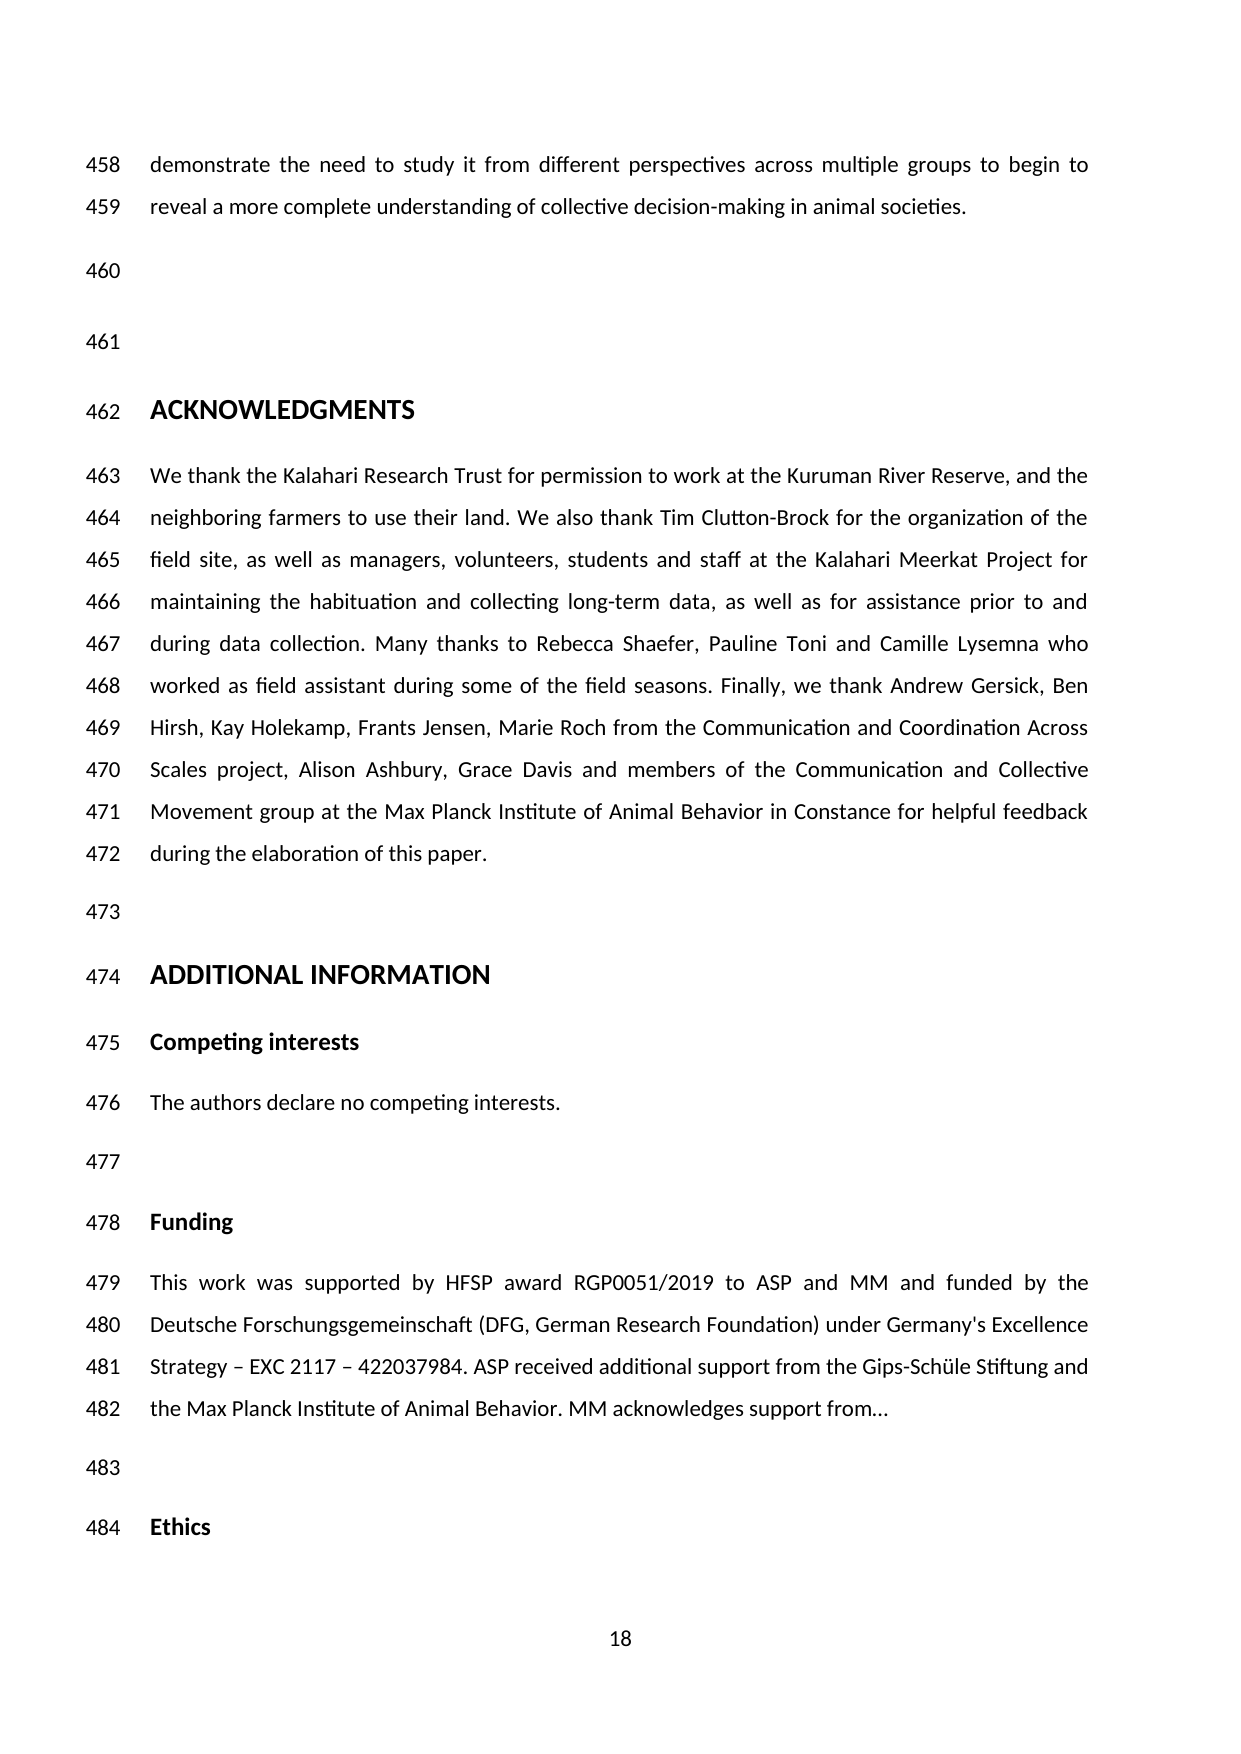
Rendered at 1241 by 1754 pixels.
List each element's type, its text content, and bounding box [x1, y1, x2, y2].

text Funding [150, 1206, 1090, 1236]
text Competing interests [150, 1026, 1090, 1057]
text Ethics [150, 1511, 1090, 1542]
text We thank the Kalahari Research Trust for permission to work at the Kuruman River Reserve, and the neighboring farmers to use their land. We also thank Tim Clutton-Brock for the organization of the field site, as well as managers, volunteers, students and staff at the Kalahari Meerkat Project for maintaining the habituation and collecting long-term data, as well as for assistance prior to and during data collection. Many thanks to Rebecca Shaefer, Pauline Toni and Camille Lysemna who worked as field assistant during some of the field seasons. Finally, we thank Andrew Gersick, Ben Hirsh, Kay Holekamp, Frants Jensen, Marie Roch from the Communication and Coordination Across Scales project, Alison Ashbury, Grace Davis and members of the Communication and Collective Movement group at the Max Planck Institute of Animal Behavior in Constance for helpful feedback during the elaboration of this paper. [150, 461, 1090, 867]
text ACKNOWLEDGMENTS [150, 391, 1090, 426]
text This work was supported by HFSP award RGP0051/2019 to ASP and MM and funded by the Deutsche Forschungsgemeinschaft (DFG, German Research Foundation) under Germany's Excellence Strategy – EXC 2117 – 422037984. ASP received additional support from the Gips-Schüle Stiftung and the Max Planck Institute of Animal Behavior. MM acknowledges support from… [150, 1268, 1090, 1422]
text ADDITIONAL INFORMATION [150, 956, 1090, 992]
text The authors declare no competing interests. [150, 1088, 1090, 1117]
